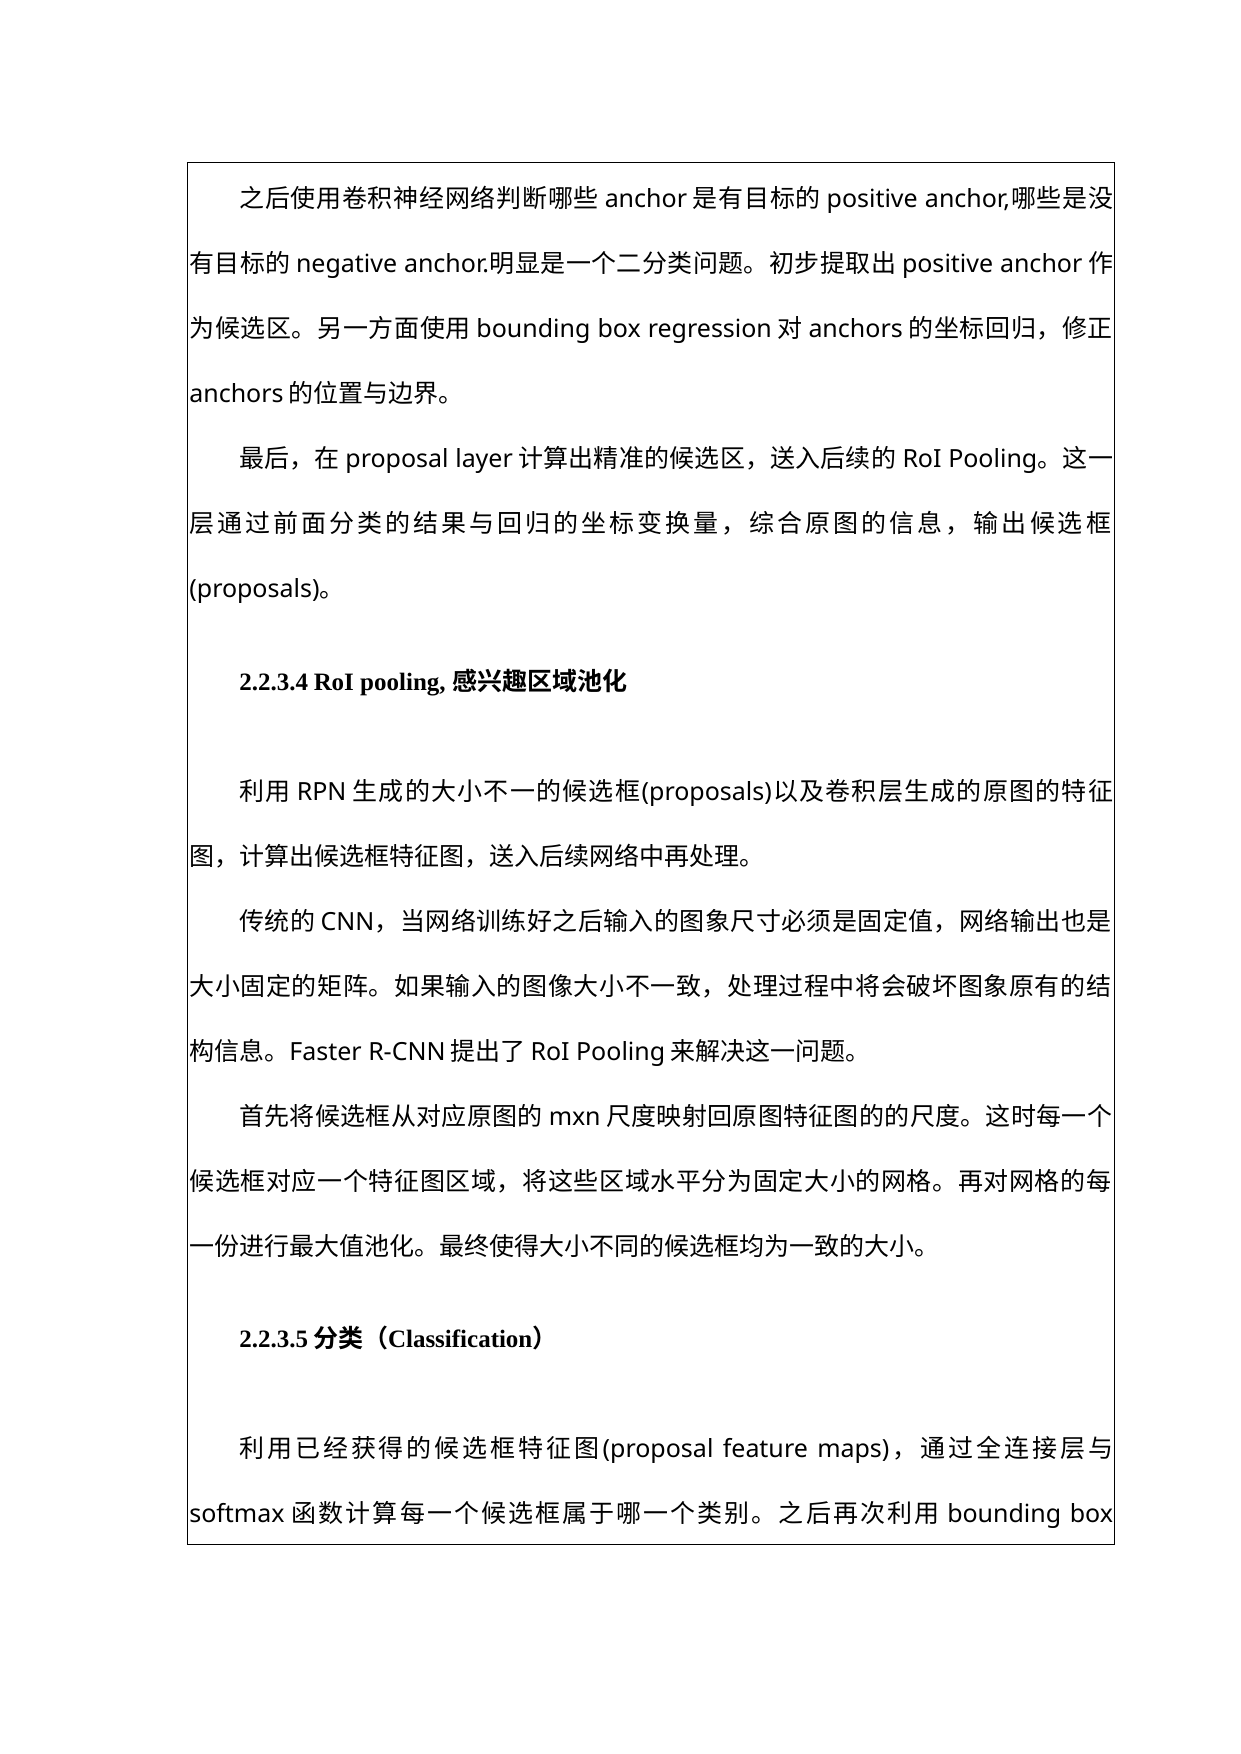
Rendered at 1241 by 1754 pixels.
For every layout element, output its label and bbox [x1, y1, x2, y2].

table_header [188, 163, 1114, 1544]
